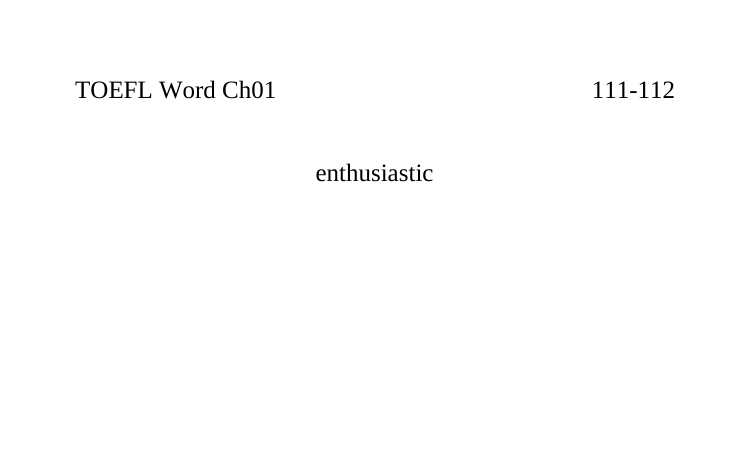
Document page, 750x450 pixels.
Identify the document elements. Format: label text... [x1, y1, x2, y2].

text enthusiastic [75, 158, 673, 186]
